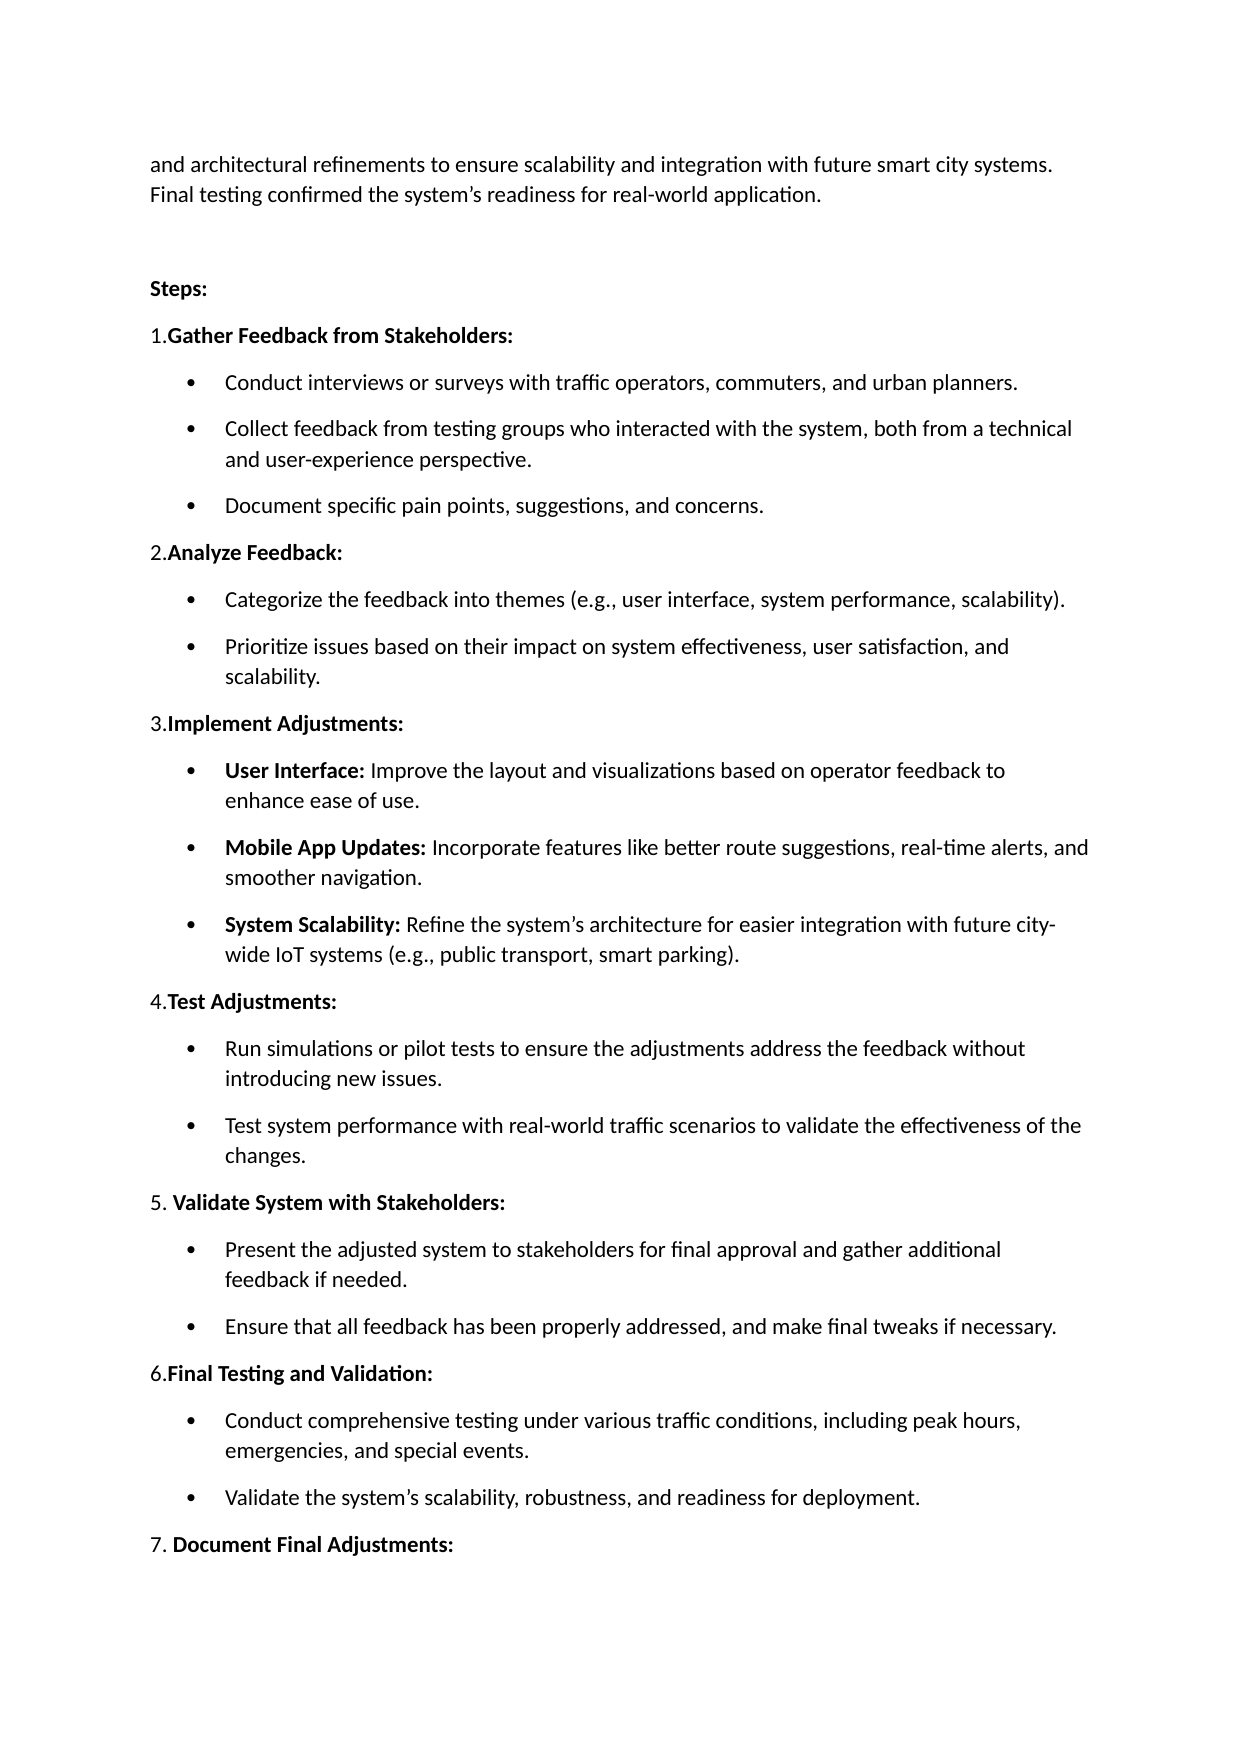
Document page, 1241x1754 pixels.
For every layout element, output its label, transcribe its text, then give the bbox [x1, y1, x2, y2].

list Collect feedback from testing groups who interacted with the system, both from a technical and user-experience perspective. [187, 414, 1090, 473]
list Conduct comprehensive testing under various traffic conditions, including peak hours, emergencies, and special events. [187, 1406, 1090, 1464]
list Test system performance with real-world traffic scenarios to validate the effectiveness of the changes. [187, 1111, 1090, 1170]
text 2.Analyze Feedback: [150, 538, 1090, 567]
list Prioritize issues based on their impact on system effectiveness, user satisfaction, and scalability. [187, 632, 1090, 691]
list Mobile App Updates: Incorporate features like better route suggestions, real-time alerts, and smoother navigation. [187, 833, 1090, 892]
list User Interface: Improve the layout and visualizations based on operator feedback to enhance ease of use. [187, 756, 1090, 814]
text 7. Document Final Adjustments: [150, 1530, 1090, 1558]
text 6.Final Testing and Validation: [150, 1359, 1090, 1387]
text Steps: [150, 274, 1090, 302]
list System Scalability: Refine the system’s architecture for easier integration with future city-wide IoT systems (e.g., public transport, smart parking). [187, 910, 1090, 969]
text 1.Gather Feedback from Stakeholders: [150, 321, 1090, 349]
text 5. Validate System with Stakeholders: [150, 1188, 1090, 1217]
list Categorize the feedback into themes (e.g., user interface, system performance, scalability). [187, 585, 1090, 613]
list Ensure that all feedback has been properly addressed, and make final tweaks if necessary. [187, 1312, 1090, 1341]
text 4.Test Adjustments: [150, 987, 1090, 1016]
list Validate the system’s scalability, robustness, and readiness for deployment. [187, 1483, 1090, 1511]
text 3.Implement Adjustments: [150, 709, 1090, 737]
list Document specific pain points, suggestions, and concerns. [187, 492, 1090, 520]
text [150, 150, 1090, 208]
list Present the adjusted system to stakeholders for final approval and gather additional feedback if needed. [187, 1235, 1090, 1294]
list Conduct interviews or surveys with traffic operators, commuters, and urban planners. [187, 368, 1090, 396]
list Run simulations or pilot tests to ensure the adjustments address the feedback without introducing new issues. [187, 1034, 1090, 1093]
